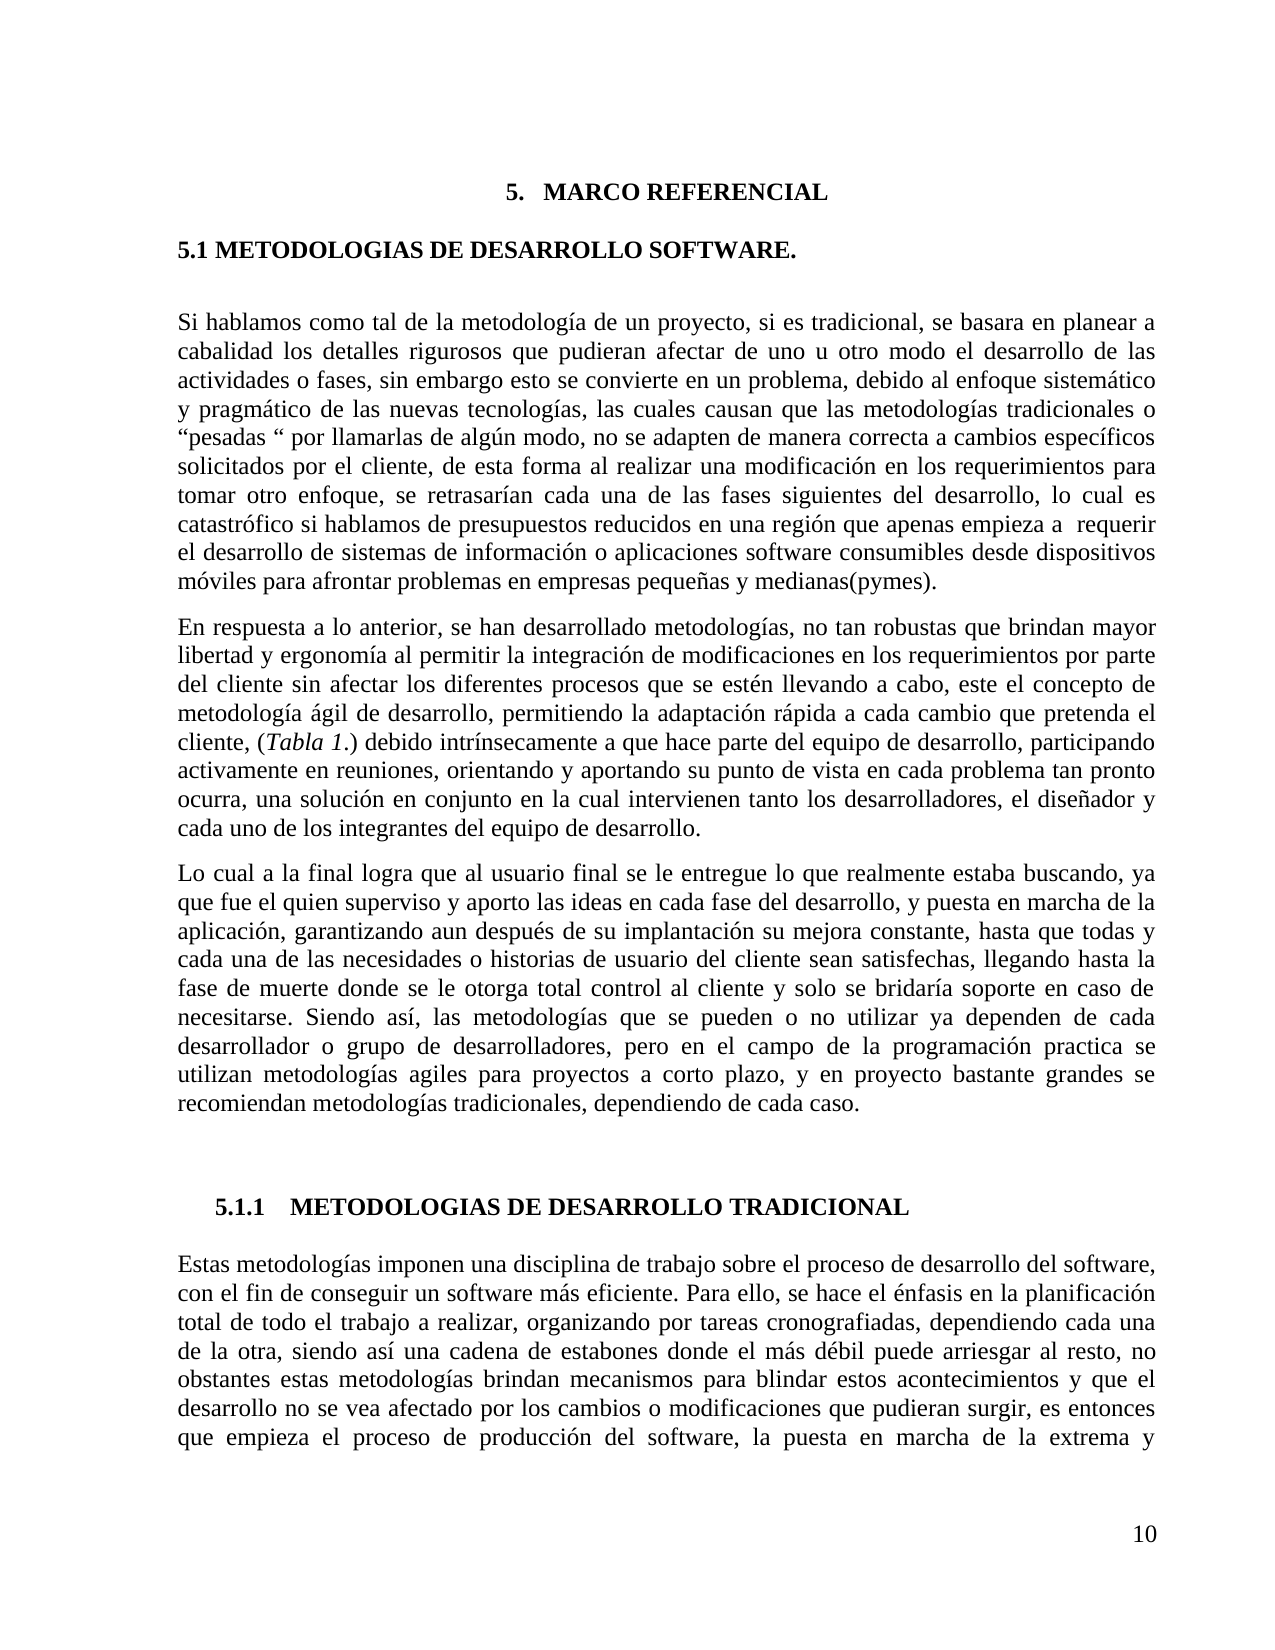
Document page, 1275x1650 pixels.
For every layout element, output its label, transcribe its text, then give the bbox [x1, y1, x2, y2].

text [177, 1249, 1157, 1451]
text Si hablamos como tal de la metodología de un proyecto, si es tradicional, se basara en planear a cabalidad los detalles rigurosos que pudieran afectar de uno u otro modo el desarrollo de las actividades o fases, sin embargo esto se convierte en un problema, debido al enfoque sistemático y pragmático de las nuevas tecnologías, las cuales causan que las metodologías tradicionales o “pesadas “ por llamarlas de algún modo, no se adapten de manera correcta a cambios específicos solicitados por el cliente, de esta forma al realizar una modificación en los requerimientos para tomar otro enfoque, se retrasarían cada una de las fases siguientes del desarrollo, lo cual es catastrófico si hablamos de presupuestos reducidos en una región que apenas empieza a requerir el desarrollo de sistemas de información o aplicaciones software consumibles desde dispositivos móviles para afrontar problemas en empresas pequeñas y medianas(pymes). [177, 307, 1157, 595]
subtitle METODOLOGIAS DE DESARROLLO TRADICIONAL [215, 1192, 1157, 1220]
subtitle MARCO REFERENCIAL [177, 177, 1157, 206]
text En respuesta a lo anterior, se han desarrollado metodologías, no tan robustas que brindan mayor libertad y ergonomía al permitir la integración de modificaciones en los requerimientos por parte del cliente sin afectar los diferentes procesos que se estén llevando a cabo, este el concepto de metodología ágil de desarrollo, permitiendo la adaptación rápida a cada cambio que pretenda el cliente, (Tabla 1.) debido intrínsecamente a que hace parte del equipo de desarrollo, participando activamente en reuniones, orientando y aportando su punto de vista en cada problema tan pronto ocurra, una solución en conjunto en la cual intervienen tanto los desarrolladores, el diseñador y cada uno de los integrantes del equipo de desarrollo. [177, 612, 1157, 842]
subtitle METODOLOGIAS DE DESARROLLO SOFTWARE. [177, 235, 1157, 264]
text Lo cual a la final logra que al usuario final se le entregue lo que realmente estaba buscando, ya que fue el quien superviso y aporto las ideas en cada fase del desarrollo, y puesta en marcha de la aplicación, garantizando aun después de su implantación su mejora constante, hasta que todas y cada una de las necesidades o historias de usuario del cliente sean satisfechas, llegando hasta la fase de muerte donde se le otorga total control al cliente y solo se bridaría soporte en caso de necesitarse. Siendo así, las metodologías que se pueden o no utilizar ya dependen de cada desarrollador o grupo de desarrolladores, pero en el campo de la programación practica se utilizan metodologías agiles para proyectos a corto plazo, y en proyecto bastante grandes se recomiendan metodologías tradicionales, dependiendo de cada caso. [177, 858, 1157, 1117]
